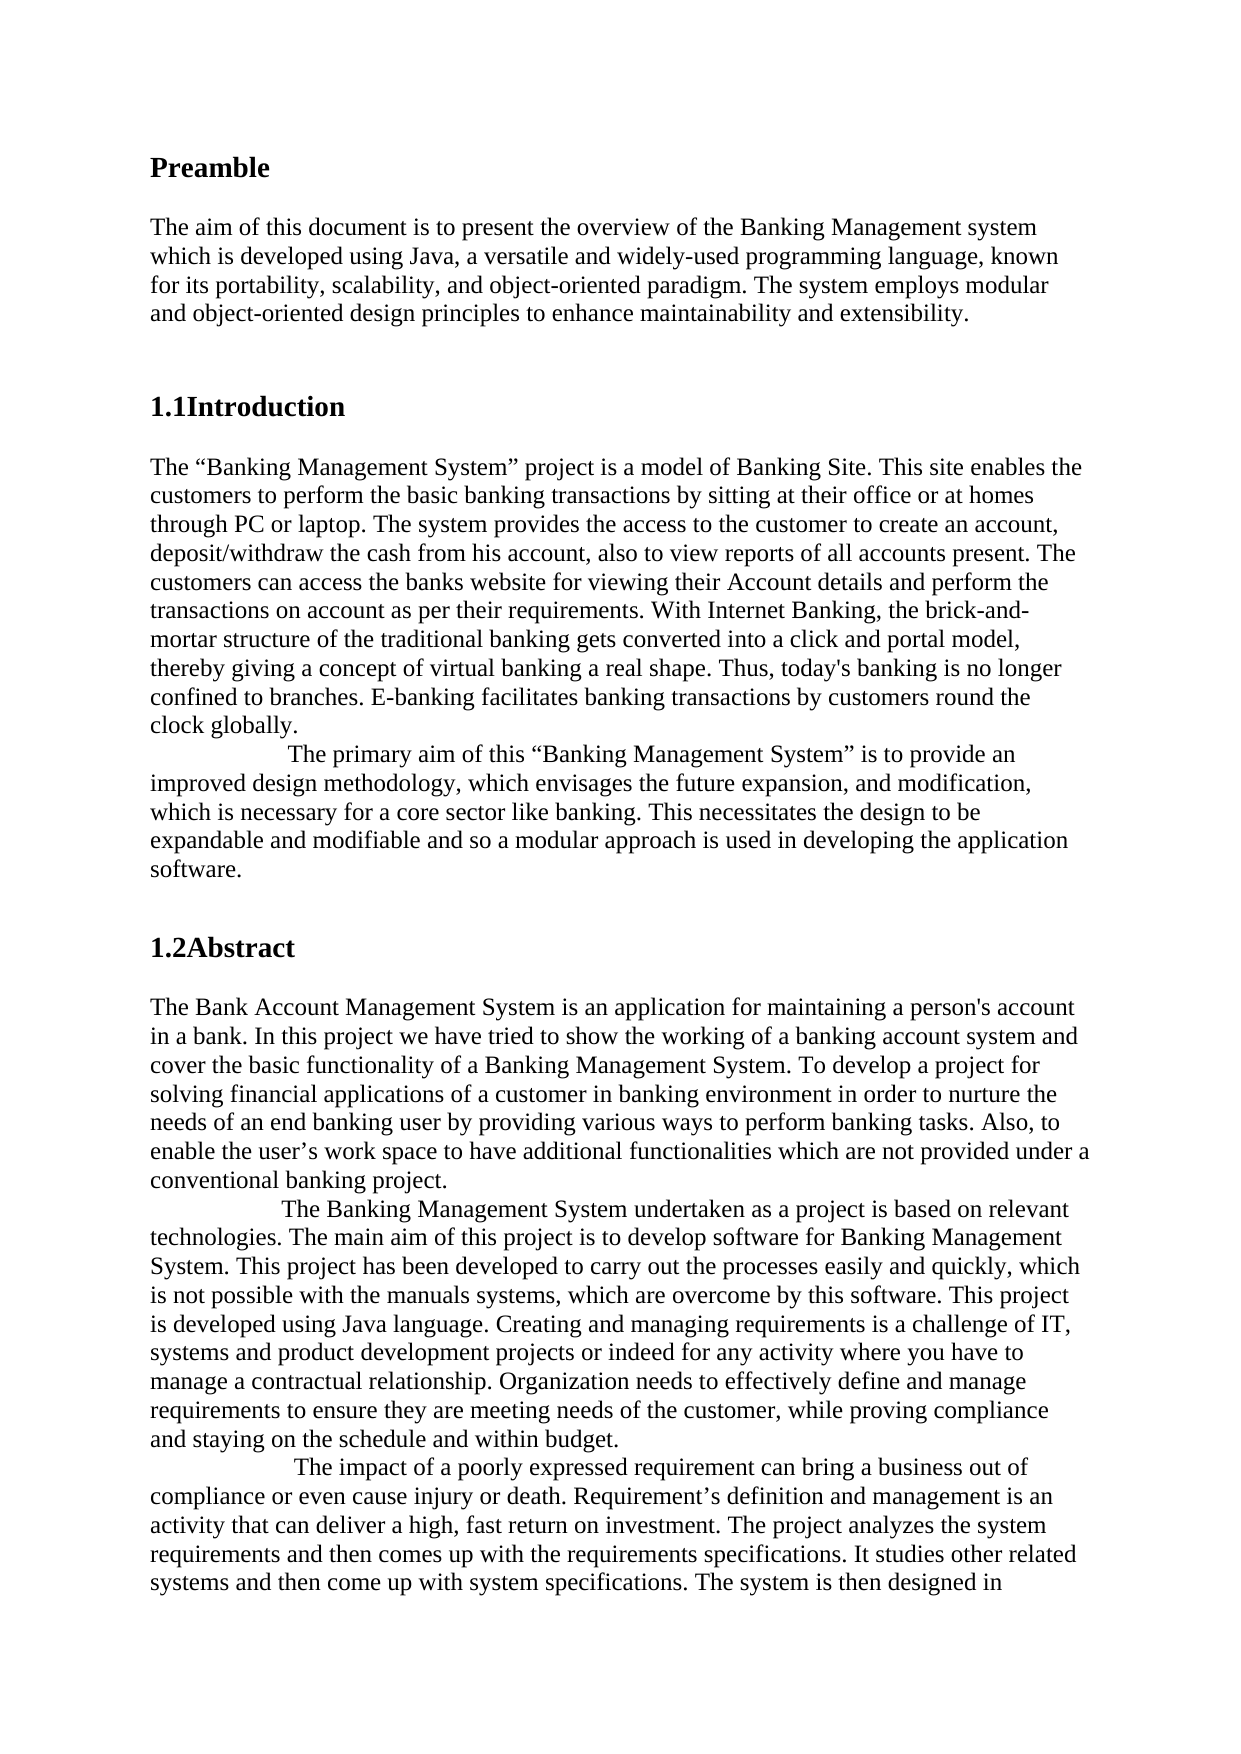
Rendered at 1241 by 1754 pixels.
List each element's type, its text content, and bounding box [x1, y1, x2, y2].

text 1.2Abstract [150, 930, 1090, 964]
text The “Banking Management System” project is a model of Banking Site. This site enables the customers to perform the basic banking transactions by sitting at their office or at homes through PC or laptop. The system provides the access to the customer to create an account, deposit/withdraw the cash from his account, also to view reports of all accounts present. The customers can access the banks website for viewing their Account details and perform the transactions on account as per their requirements. With Internet Banking, the brick-and-mortar structure of the traditional banking gets converted into a click and portal model, thereby giving a concept of virtual banking a real shape. Thus, today's banking is no longer confined to branches. E-banking facilitates banking transactions by customers round the clock globally. [150, 452, 1090, 739]
text Preamble [150, 150, 1090, 183]
text The primary aim of this “Banking Management System” is to provide an improved design methodology, which envisages the future expansion, and modification, which is necessary for a core sector like banking. This necessitates the design to be expandable and modifiable and so a modular approach is used in developing the application software. [150, 739, 1090, 883]
text The aim of this document is to present the overview of the Banking Management system which is developed using Java, a versatile and widely-used programming language, known for its portability, scalability, and object-oriented paradigm. The system employs modular and object-oriented design principles to enhance maintainability and extensibility. [150, 212, 1090, 327]
text The Banking Management System undertaken as a project is based on relevant technologies. The main aim of this project is to develop software for Banking Management System. This project has been developed to carry out the processes easily and quickly, which is not possible with the manuals systems, which are overcome by this software. This project is developed using Java language. Creating and managing requirements is a challenge of IT, systems and product development projects or indeed for any activity where you have to manage a contractual relationship. Organization needs to effectively define and manage requirements to ensure they are meeting needs of the customer, while proving compliance and staying on the schedule and within budget. [150, 1194, 1090, 1452]
text The Bank Account Management System is an application for maintaining a person's account in a bank. In this project we have tried to show the working of a banking account system and cover the basic functionality of a Banking Management System. To develop a project for solving financial applications of a customer in banking environment in order to nurture the needs of an end banking user by providing various ways to perform banking tasks. Also, to enable the user’s work space to have additional functionalities which are not provided under a conventional banking project. [150, 992, 1090, 1194]
text 1.1Introduction [150, 389, 1090, 423]
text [150, 1452, 1090, 1596]
